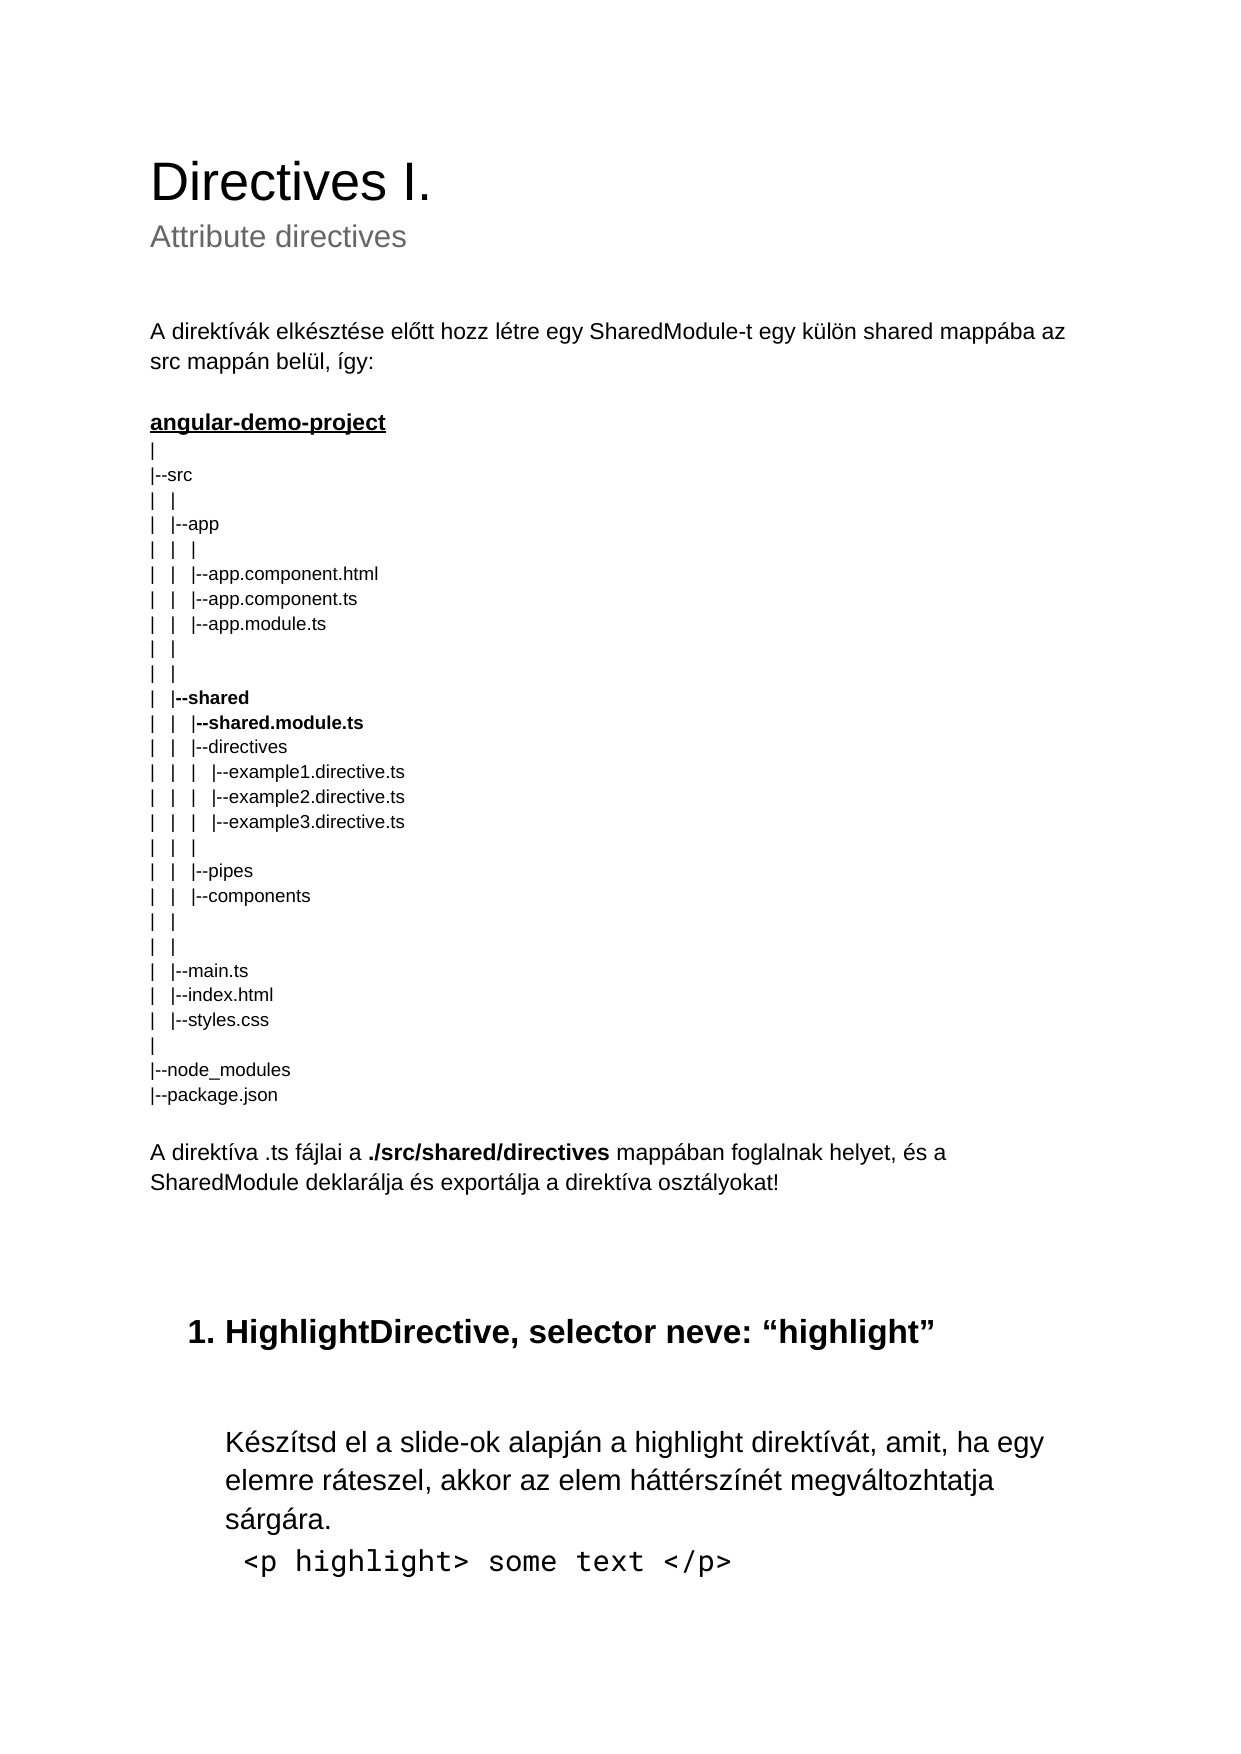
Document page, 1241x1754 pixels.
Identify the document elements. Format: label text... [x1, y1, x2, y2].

text |--node_modules [150, 1059, 1090, 1080]
text | [150, 439, 1090, 460]
title Directives I. [150, 150, 1090, 212]
text | | |--app.component.html [150, 563, 1090, 584]
text | | |--app.module.ts [150, 612, 1090, 634]
text | | | |--example1.directive.ts [150, 761, 1090, 783]
text A direktíva .ts fájlai a ./src/shared/directives mappában foglalnak helyet, és a SharedModule deklarálja és exportálja a direktíva osztályokat! [150, 1108, 1090, 1195]
text | | [150, 637, 1090, 659]
text | [150, 1034, 1090, 1055]
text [225, 1363, 1090, 1579]
text | | | [150, 538, 1090, 559]
text | | [150, 910, 1090, 931]
text | |--index.html [150, 984, 1090, 1006]
text A direktívák elkésztése előtt hozz létre egy SharedModule-t egy külön shared mappába az src mappán belül, így: [150, 318, 1090, 405]
subtitle Attribute directives [150, 218, 1090, 254]
text | | | |--example2.directive.ts [150, 786, 1090, 807]
text | |--shared [150, 687, 1090, 708]
text | | |--shared.module.ts [150, 712, 1090, 733]
text |--package.json [150, 1083, 1090, 1105]
subtitle HighlightDirective, selector neve: “highlight” [187, 1312, 1090, 1351]
text | | [150, 488, 1090, 510]
text | |--main.ts [150, 959, 1090, 981]
text | | | [150, 836, 1090, 857]
text angular-demo-project [150, 409, 1090, 435]
text | |--app [150, 513, 1090, 535]
text | | |--components [150, 885, 1090, 907]
text | | |--app.component.ts [150, 588, 1090, 609]
text | | |--pipes [150, 860, 1090, 882]
text | |--styles.css [150, 1009, 1090, 1031]
text | | |--directives [150, 736, 1090, 758]
text | | | |--example3.directive.ts [150, 811, 1090, 832]
text | | [150, 662, 1090, 683]
text |--src [150, 464, 1090, 485]
text | | [150, 935, 1090, 956]
